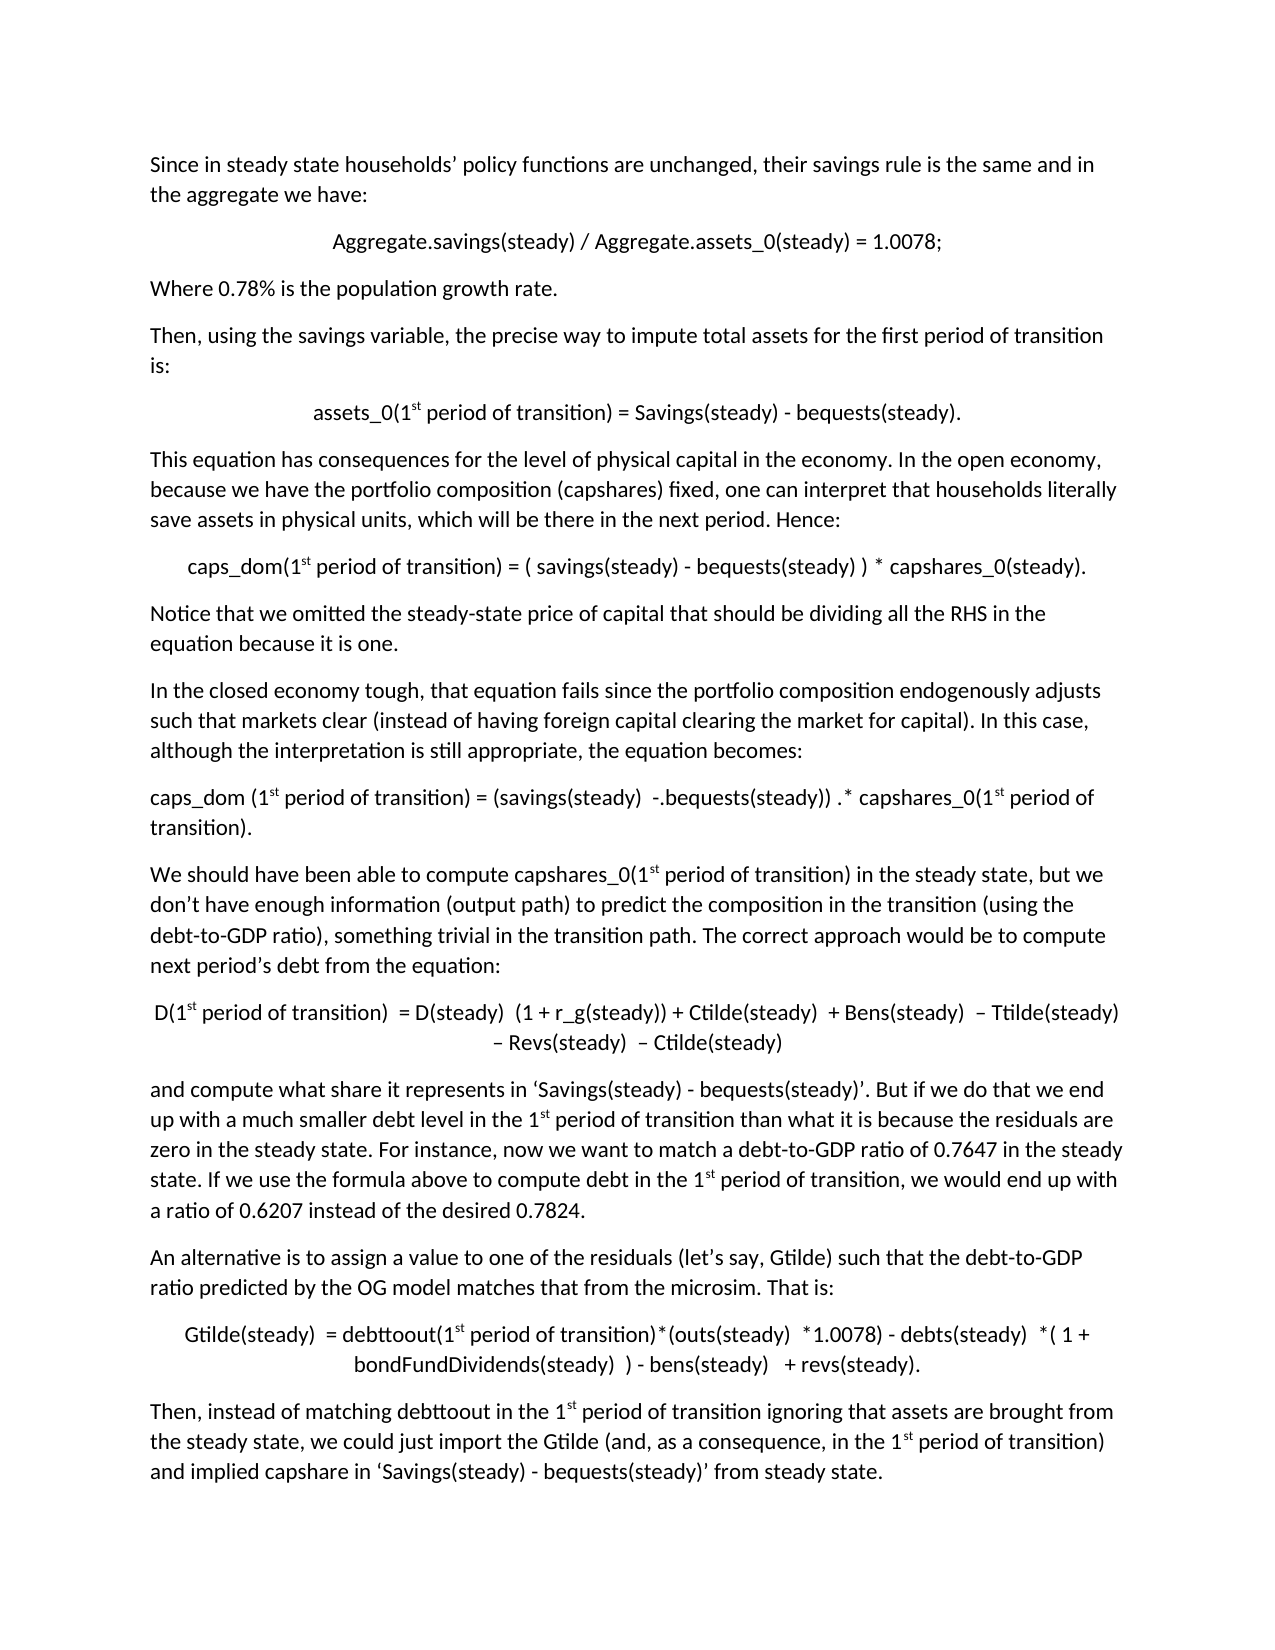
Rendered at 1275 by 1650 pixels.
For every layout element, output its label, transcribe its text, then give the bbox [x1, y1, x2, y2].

text Then, instead of matching debttoout in the 1st period of transition ignoring that assets are brought from the steady state, we could just import the Gtilde (and, as a consequence, in the 1st period of transition) and implied capshare in ‘Savings(steady) - bequests(steady)’ from steady state. [150, 1397, 1125, 1485]
text This equation has consequences for the level of physical capital in the economy. In the open economy, because we have the portfolio composition (capshares) fixed, one can interpret that households literally save assets in physical units, which will be there in the next period. Hence: [150, 445, 1125, 533]
text Notice that we omitted the steady-state price of capital that should be dividing all the RHS in the equation because it is one. [150, 599, 1125, 657]
text An alternative is to assign a value to one of the residuals (let’s say, Gtilde) such that the debt-to-GDP ratio predicted by the OG model matches that from the microsim. That is: [150, 1243, 1125, 1301]
text We should have been able to compute capshares_0(1st period of transition) in the steady state, but we don’t have enough information (output path) to predict the composition in the transition (using the debt-to-GDP ratio), something trivial in the transition path. The correct approach would be to compute next period’s debt from the equation: [150, 860, 1125, 979]
text Since in steady state households’ policy functions are unchanged, their savings rule is the same and in the aggregate we have: [150, 150, 1125, 208]
text caps_dom(1st period of transition) = ( savings(steady) - bequests(steady) ) * capshares_0(steady). [150, 552, 1125, 580]
text Then, using the savings variable, the precise way to impute total assets for the first period of transition is: [150, 321, 1125, 379]
text and compute what share it represents in ‘Savings(steady) - bequests(steady)’. But if we do that we end up with a much smaller debt level in the 1st period of transition than what it is because the residuals are zero in the steady state. For instance, now we want to match a debt-to-GDP ratio of 0.7647 in the steady state. If we use the formula above to compute debt in the 1st period of transition, we would end up with a ratio of 0.6207 instead of the desired 0.7824. [150, 1075, 1125, 1224]
text caps_dom (1st period of transition) = (savings(steady) -.bequests(steady)) .* capshares_0(1st period of transition). [150, 783, 1125, 842]
text Where 0.78% is the population growth rate. [150, 274, 1125, 302]
text D(1st period of transition) = D(steady) (1 + r_g(steady)) + Ctilde(steady) + Bens(steady) – Ttilde(steady) – Revs(steady) – Ctilde(steady) [150, 998, 1125, 1056]
text In the closed economy tough, that equation fails since the portfolio composition endogenously adjusts such that markets clear (instead of having foreign capital clearing the market for capital). In this case, although the interpretation is still appropriate, the equation becomes: [150, 676, 1125, 764]
text assets_0(1st period of transition) = Savings(steady) - bequests(steady). [150, 398, 1125, 426]
text Aggregate.savings(steady) / Aggregate.assets_0(steady) = 1.0078; [150, 227, 1125, 255]
text Gtilde(steady) = debttoout(1st period of transition)*(outs(steady) *1.0078) - debts(steady) *( 1 + bondFundDividends(steady) ) - bens(steady) + revs(steady). [150, 1320, 1125, 1378]
